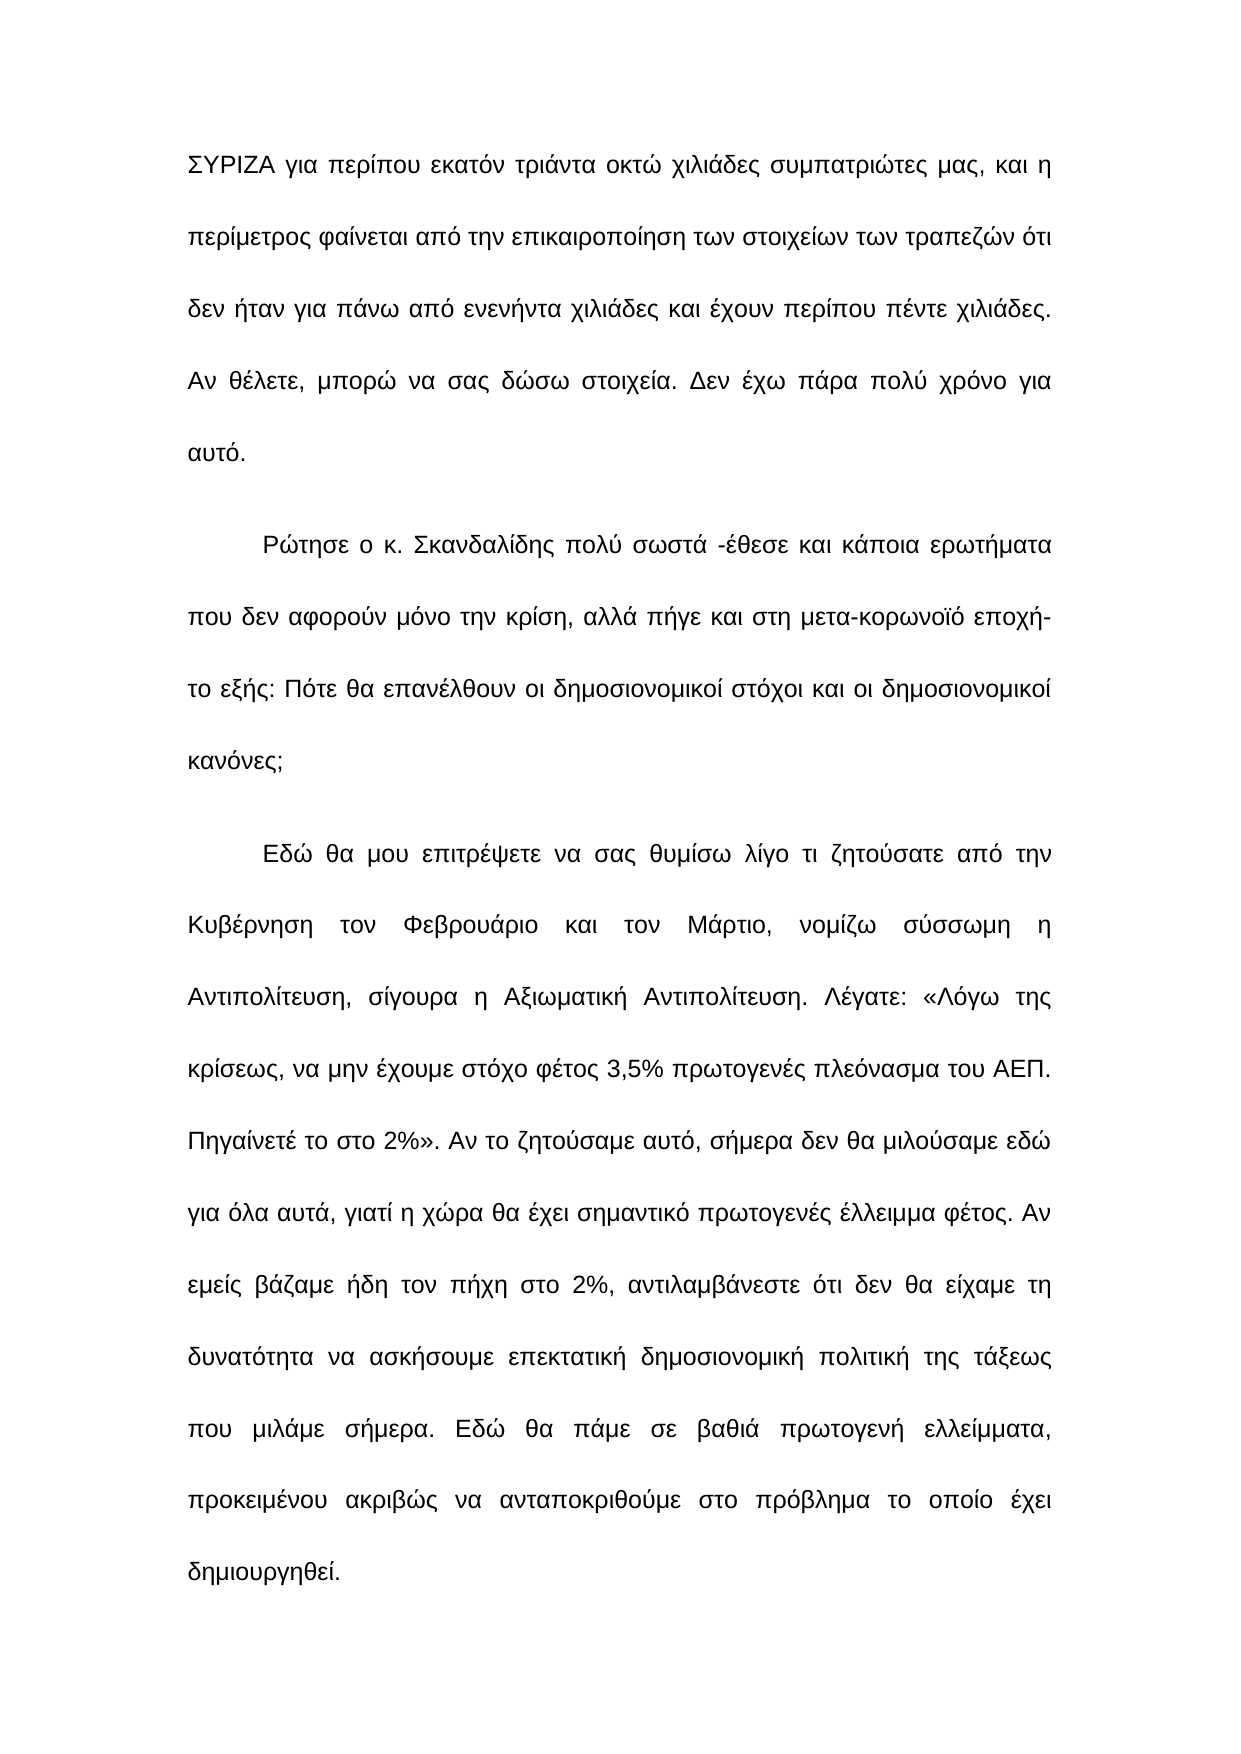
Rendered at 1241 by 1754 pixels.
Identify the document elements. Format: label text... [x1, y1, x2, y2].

text Εδώ θα μου επιτρέψετε να σας θυμίσω λίγο τι ζητούσατε από την Κυβέρνηση τον Φεβρουάριο και τον Μάρτιο, νομίζω σύσσωμη η Αντιπολίτευση, σίγουρα η Αξιωματική Αντιπολίτευση. Λέγατε: «Λόγω της κρίσεως, να μην έχουμε στόχο φέτος 3,5% πρωτογενές πλεόνασμα του ΑΕΠ. Πηγαίνετέ το στο 2%». Αν το ζητούσαμε αυτό, σήμερα δεν θα μιλούσαμε εδώ για όλα αυτά, γιατί η χώρα θα έχει σημαντικό πρωτογενές έλλειμμα φέτος. Αν εμείς βάζαμε ήδη τον πήχη στο 2%, αντιλαμβάνεστε ότι δεν θα είχαμε τη δυνατότητα να ασκήσουμε επεκτατική δημοσιονομική πολιτική της τάξεως που μιλάμε σήμερα. Εδώ θα πάμε σε βαθιά πρωτογενή ελλείμματα, προκειμένου ακριβώς να ανταποκριθούμε στο πρόβλημα το οποίο έχει δημιουργηθεί. [187, 838, 1053, 1586]
text Ρώτησε ο κ. Σκανδαλίδης πολύ σωστά -έθεσε και κάποια ερωτήματα που δεν αφορούν μόνο την κρίση, αλλά πήγε και στη μετα-κορωνοϊό εποχή- το εξής: Πότε θα επανέλθουν οι δημοσιονομικοί στόχοι και οι δημοσιονομικοί κανόνες; [187, 530, 1053, 774]
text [187, 150, 1053, 466]
